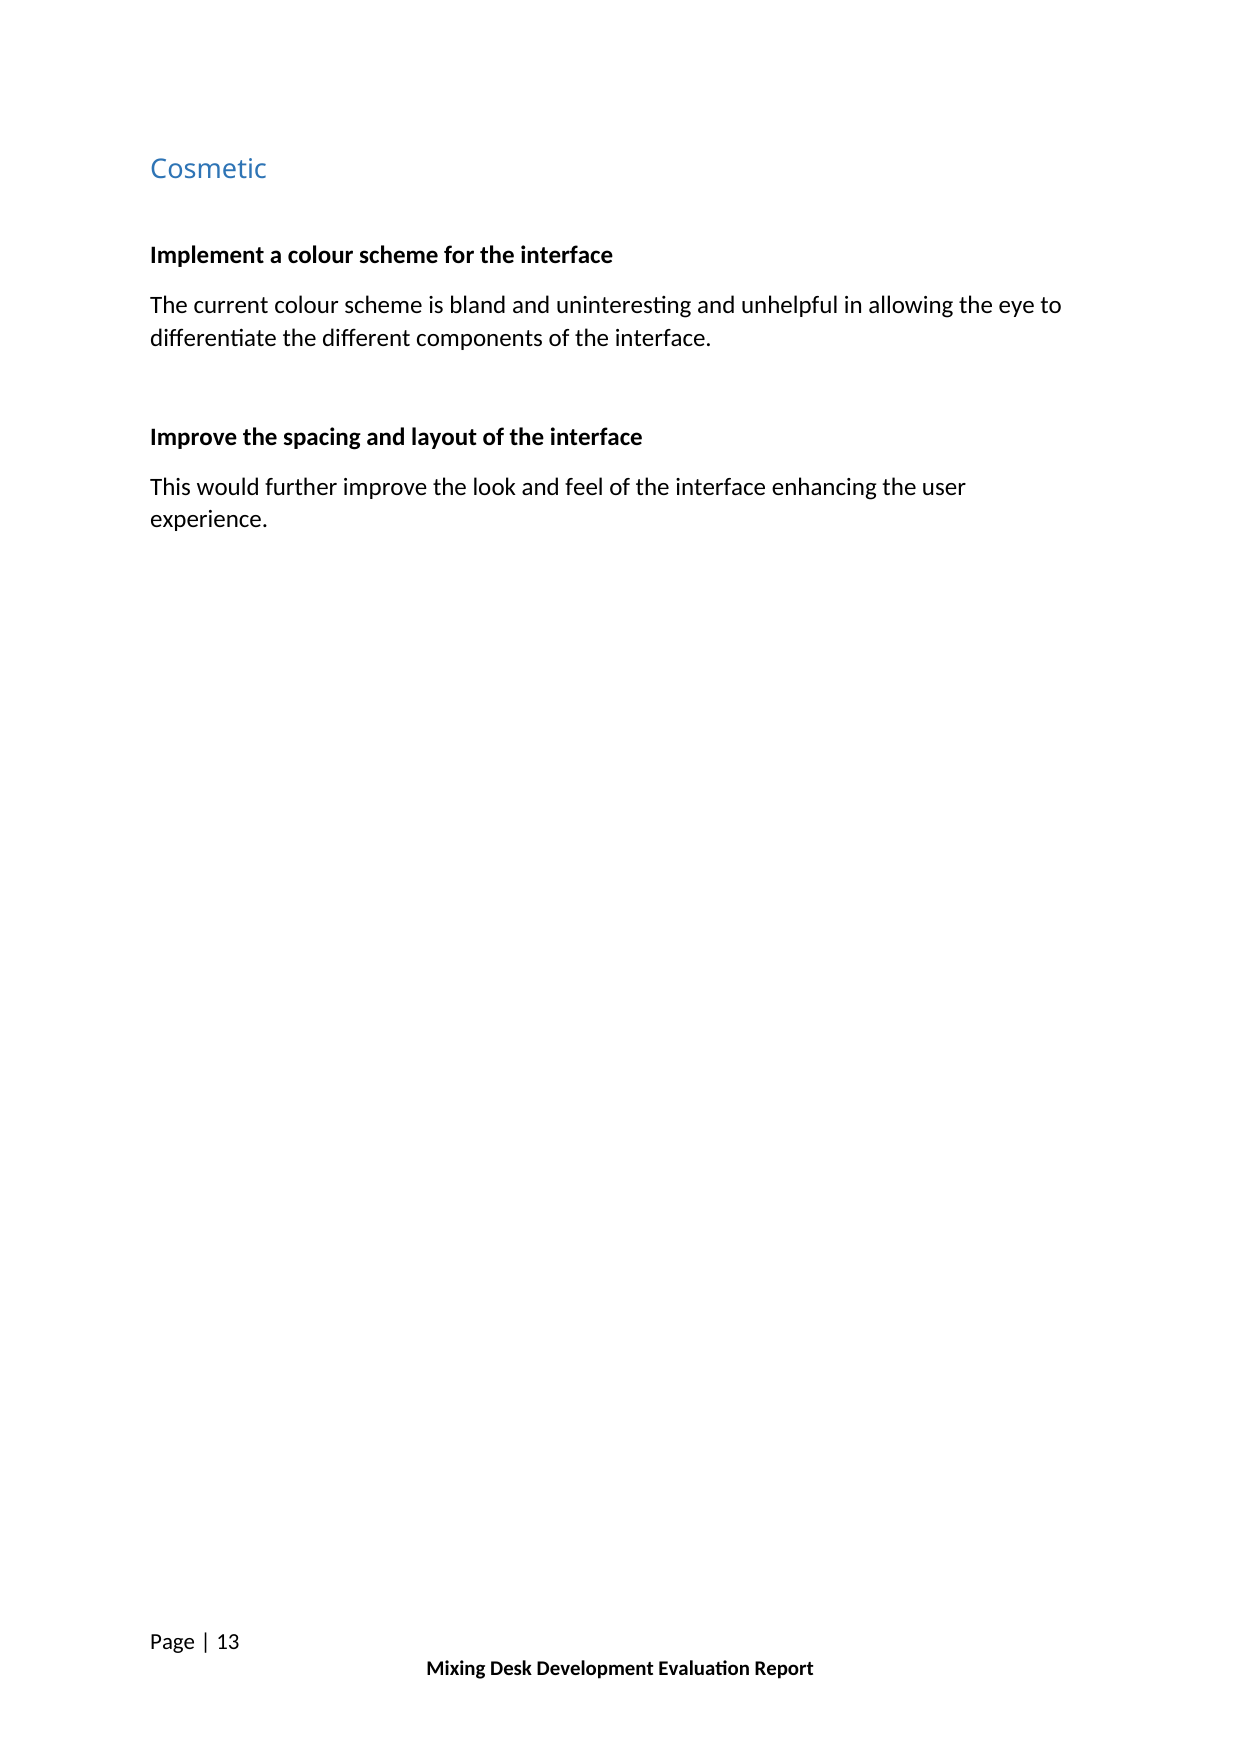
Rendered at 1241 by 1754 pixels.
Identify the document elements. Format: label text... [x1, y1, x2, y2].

text The current colour scheme is bland and uninteresting and unhelpful in allowing the eye to differentiate the different components of the interface. [150, 289, 1090, 352]
subtitle Cosmetic [150, 150, 1090, 187]
text Implement a colour scheme for the interface [150, 239, 1090, 270]
text This would further improve the look and feel of the interface enhancing the user experience. [150, 471, 1090, 534]
text Improve the spacing and layout of the interface [150, 421, 1090, 452]
